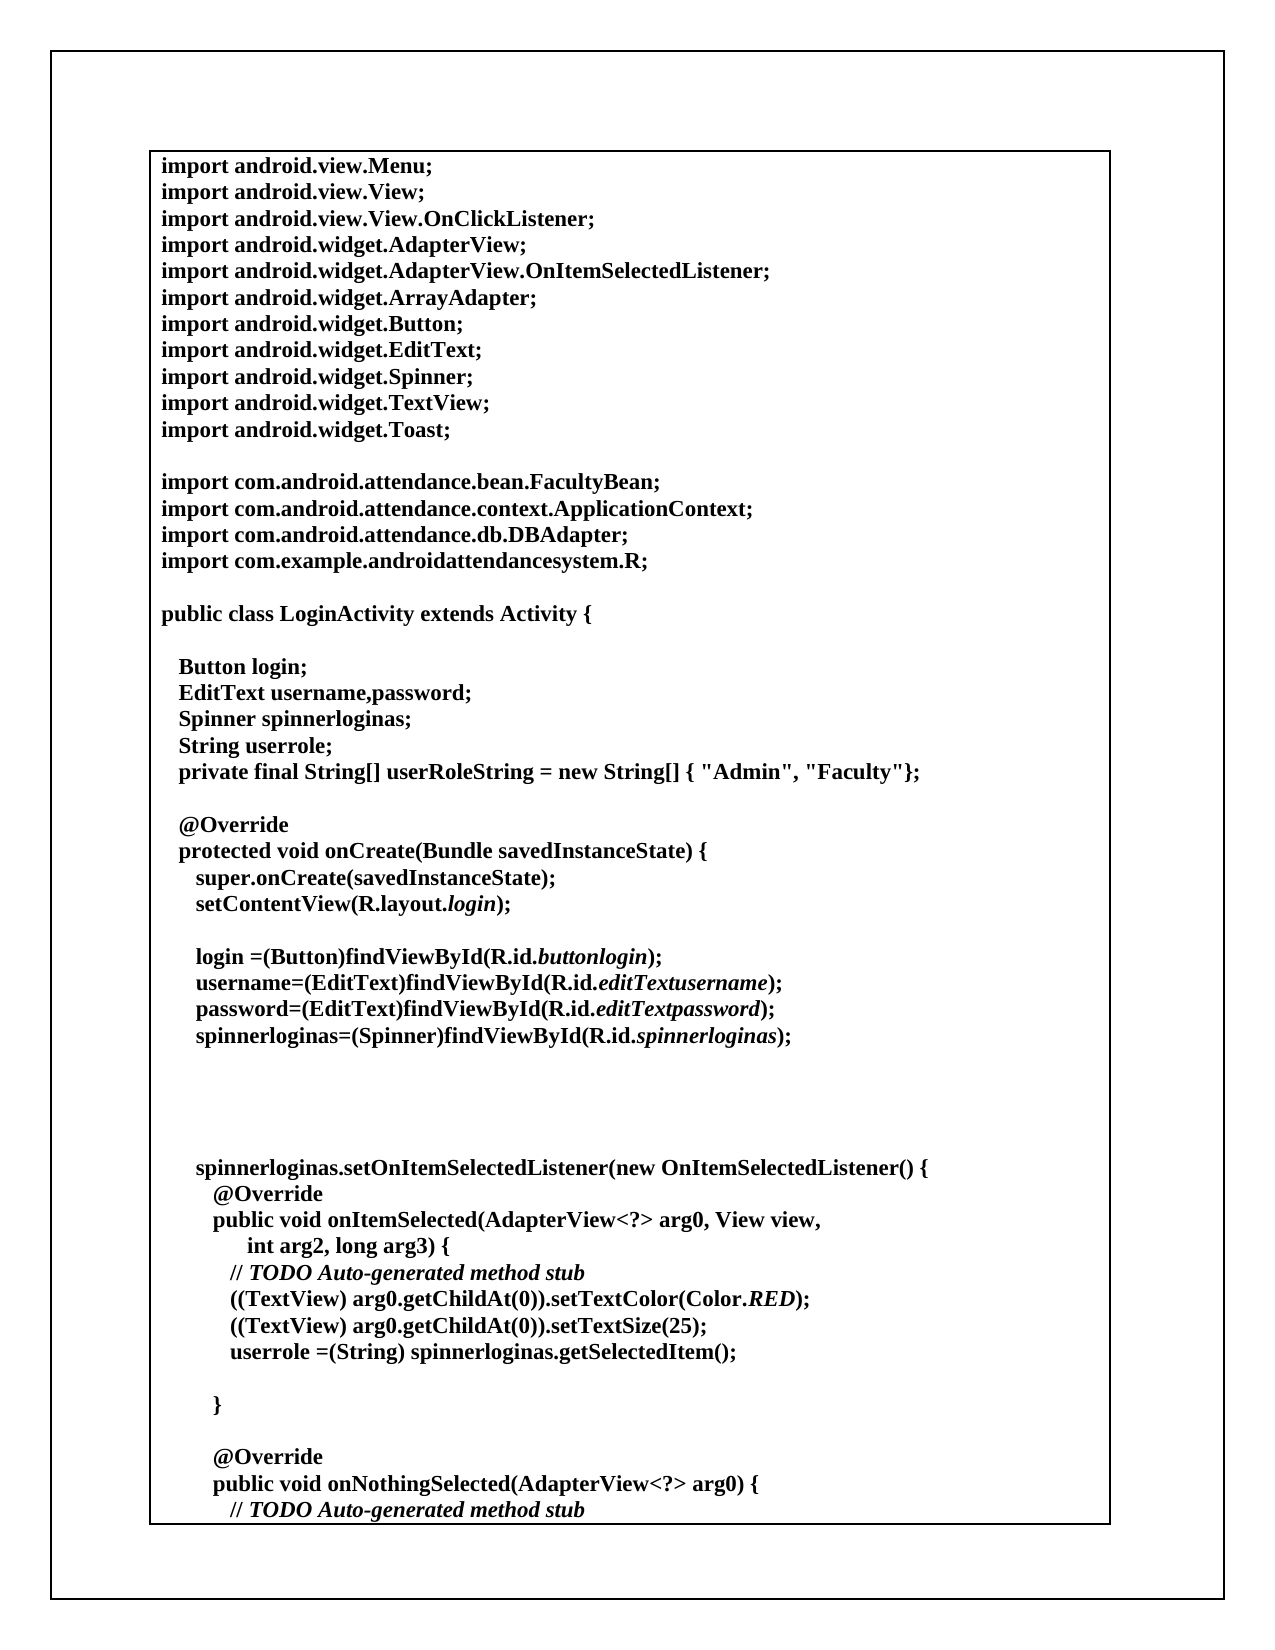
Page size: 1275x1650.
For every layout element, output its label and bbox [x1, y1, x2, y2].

table_header [151, 152, 1109, 1522]
